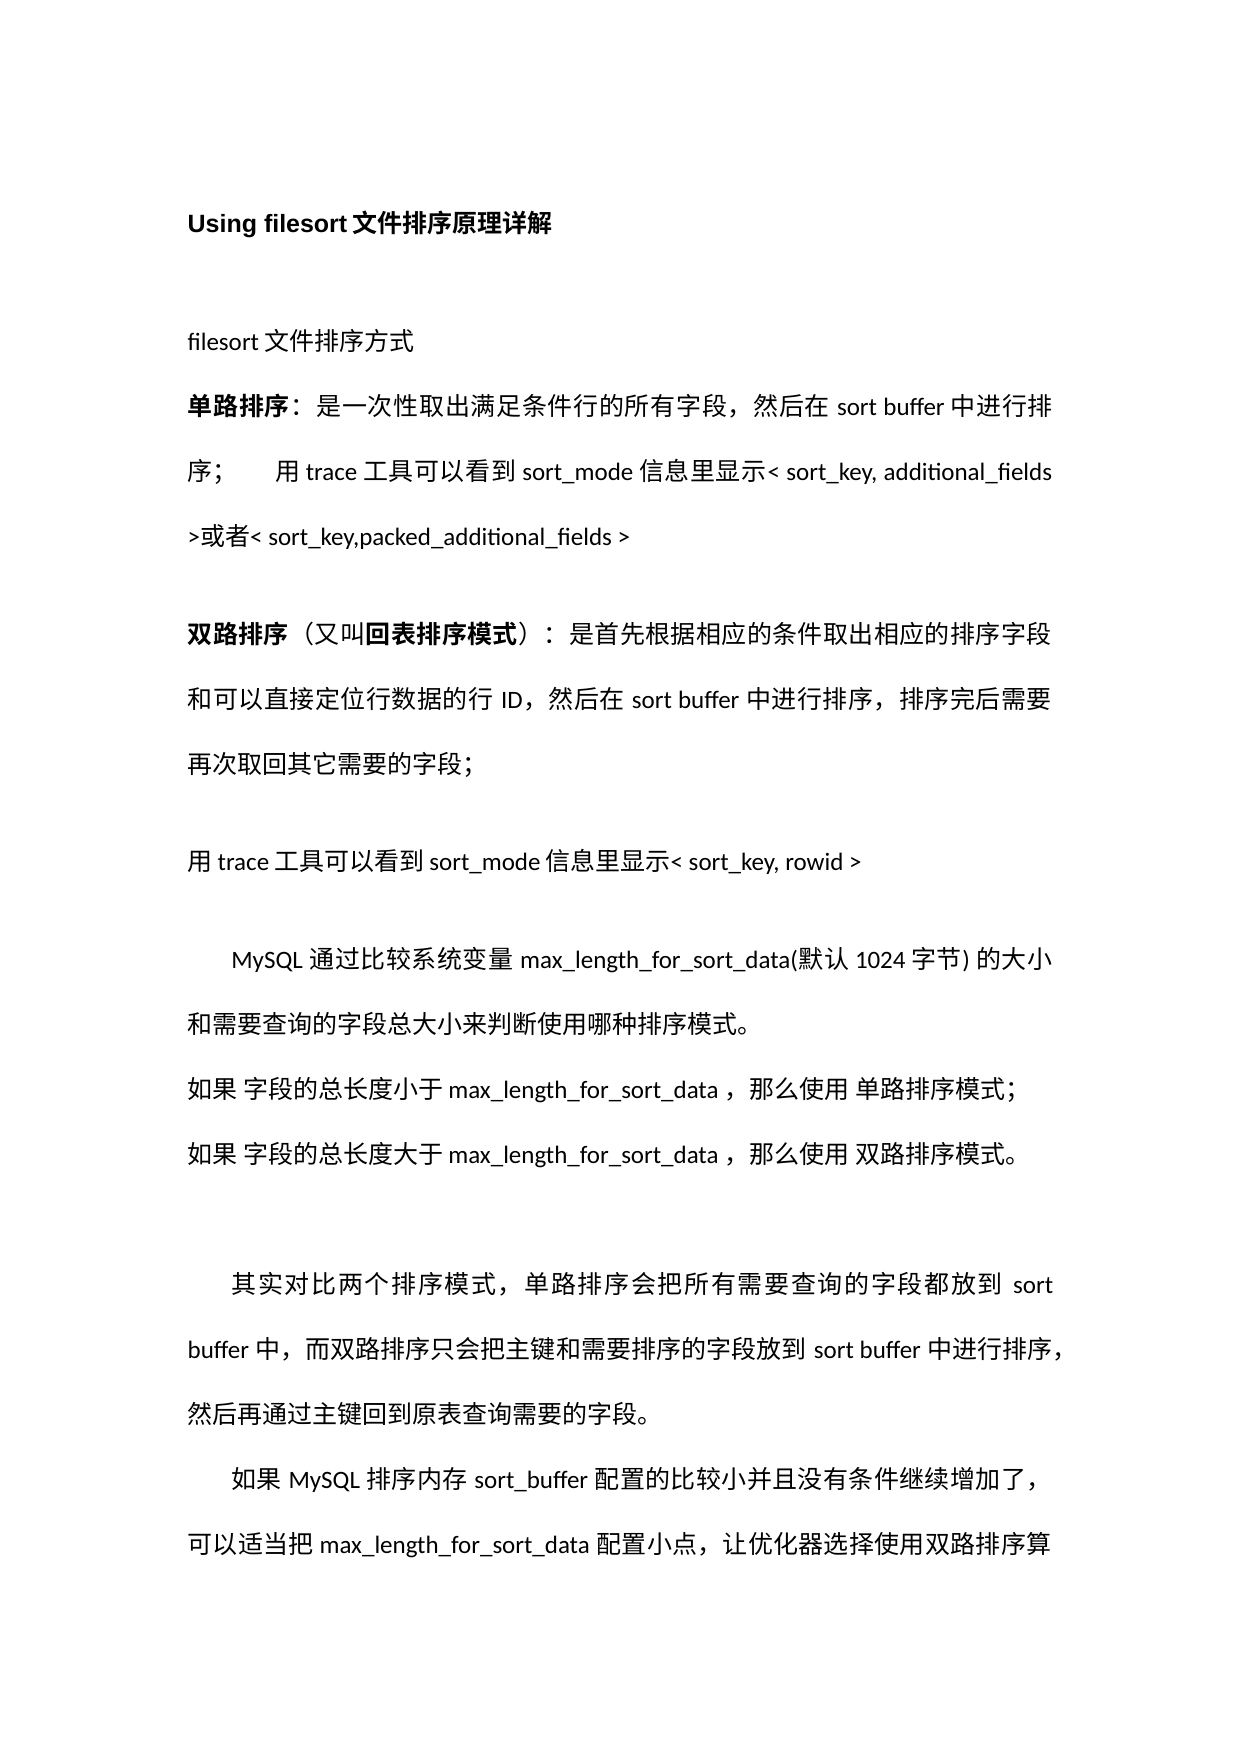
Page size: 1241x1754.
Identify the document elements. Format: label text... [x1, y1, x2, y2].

text MySQL 通过比较系统变量 max_length_for_sort_data(默认1024字节) 的大小和需要查询的字段总大小来判断使用哪种排序模式。 [187, 925, 1053, 1055]
text filesort文件排序方式 [187, 307, 1053, 372]
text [187, 1445, 1053, 1575]
text 单路排序：是一次性取出满足条件行的所有字段，然后在sort buffer中进行排序； 用trace工具可以看到sort_mode信息里显示< sort_key, additional_fields >或者< sort_key,packed_additional_fields > [187, 372, 1053, 567]
subtitle Using filesort文件排序原理详解 [187, 189, 1053, 254]
text 其实对比两个排序模式，单路排序会把所有需要查询的字段都放到 sort buffer 中，而双路排序只会把主键和需要排序的字段放到 sort buffer 中进行排序，然后再通过主键回到原表查询需要的字段。 [187, 1250, 1053, 1445]
text 如果 字段的总长度小于max_length_for_sort_data ，那么使用 单路排序模式； [187, 1055, 1053, 1120]
text 双路排序（又叫回表排序模式）：是首先根据相应的条件取出相应的排序字段和可以直接定位行数据的行 ID，然后在 sort buffer 中进行排序，排序完后需要再次取回其它需要的字段； [187, 600, 1053, 795]
text 用trace工具可以看到sort_mode信息里显示< sort_key, rowid > [187, 827, 1053, 892]
text 如果 字段的总长度大于max_length_for_sort_data ，那么使用 双路排序模式。 [187, 1120, 1053, 1185]
